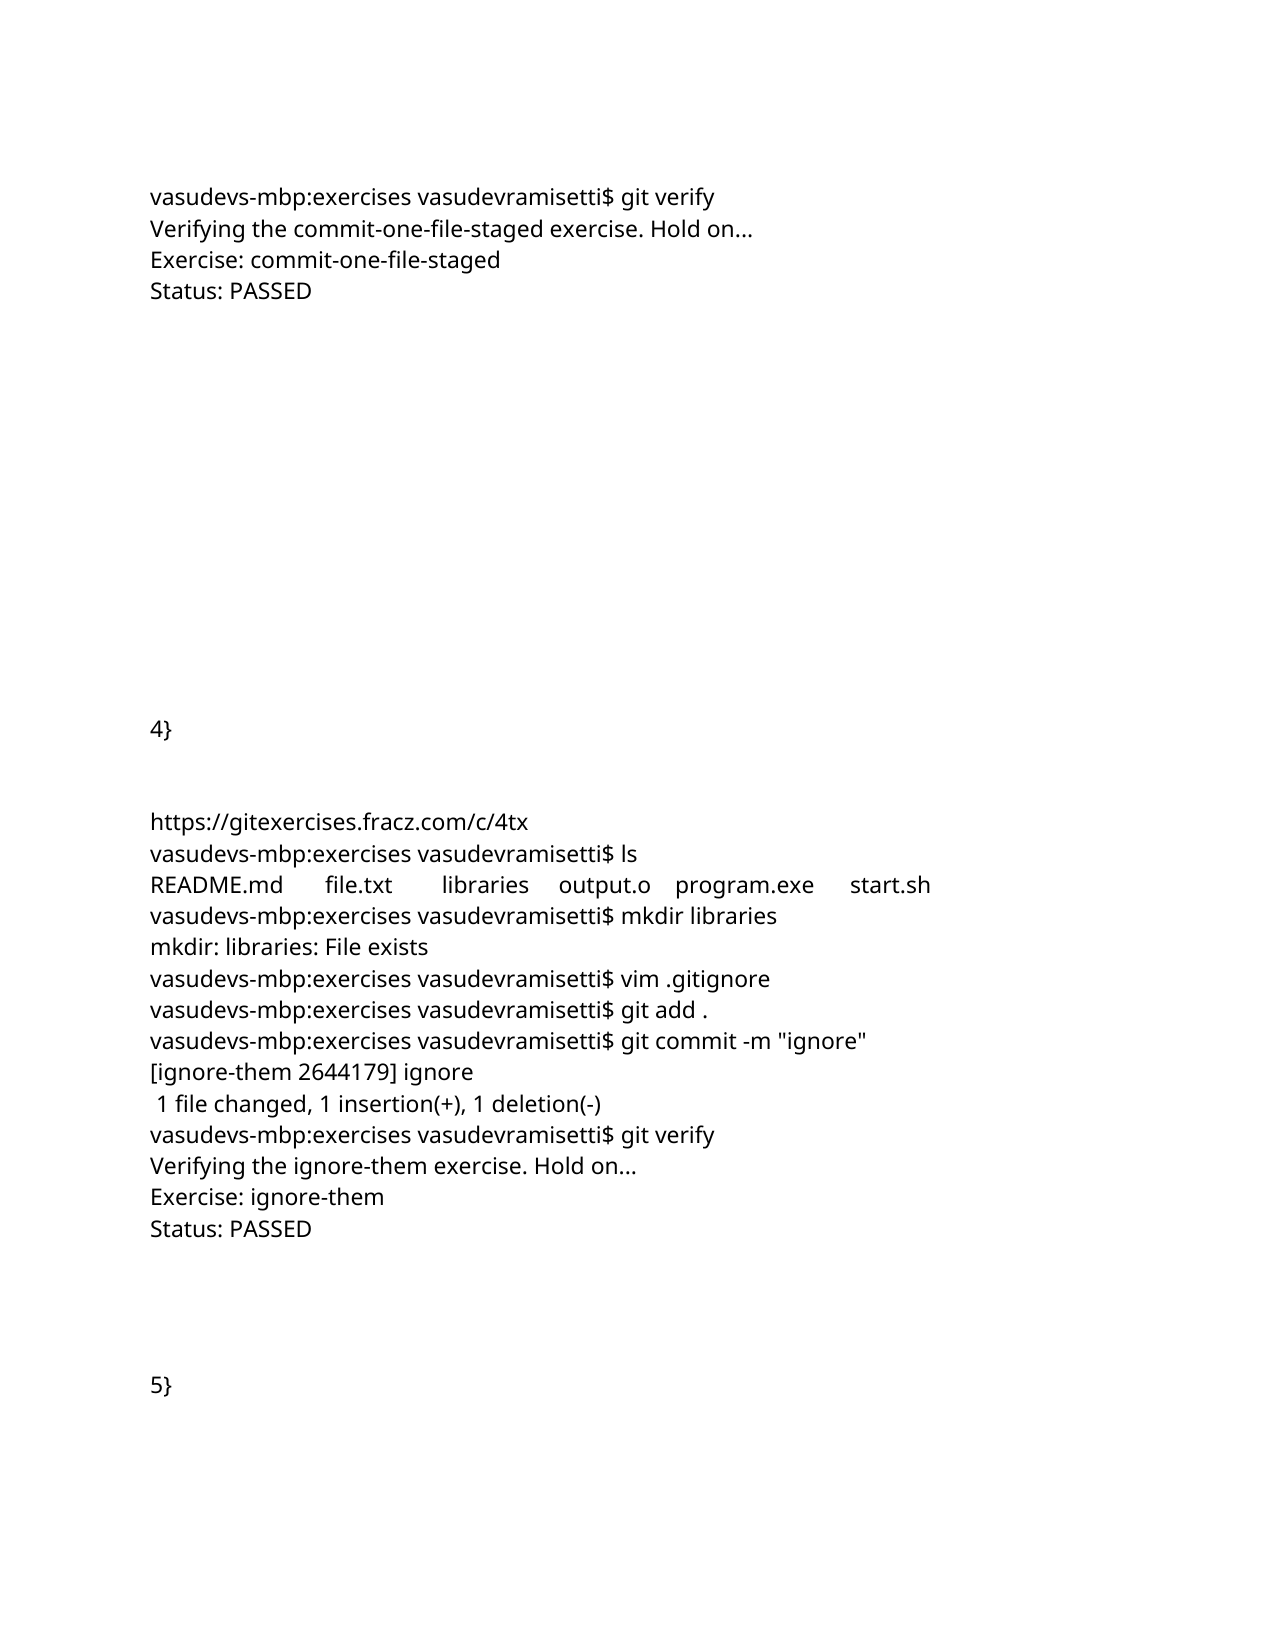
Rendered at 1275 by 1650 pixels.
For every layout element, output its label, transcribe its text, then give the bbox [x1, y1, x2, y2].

text vasudevs-mbp:exercises vasudevramisetti$ git add . [150, 994, 1125, 1025]
text Exercise: commit-one-file-staged [150, 244, 1125, 275]
text vasudevs-mbp:exercises vasudevramisetti$ ls [150, 837, 1125, 869]
text vasudevs-mbp:exercises vasudevramisetti$ git verify [150, 181, 1125, 212]
text 1 file changed, 1 insertion(+), 1 deletion(-) [150, 1087, 1125, 1119]
text vasudevs-mbp:exercises vasudevramisetti$ git verify [150, 1119, 1125, 1150]
text [ignore-them 2644179] ignore [150, 1056, 1125, 1087]
text https://gitexercises.fracz.com/c/4tx [150, 806, 1125, 837]
text Status: PASSED [150, 275, 1125, 306]
text README.md file.txt libraries output.o program.exe start.sh [150, 869, 1125, 900]
text 5} [150, 1369, 1125, 1400]
text Status: PASSED [150, 1212, 1125, 1244]
text 4} [150, 712, 1125, 744]
text mkdir: libraries: File exists [150, 931, 1125, 962]
text vasudevs-mbp:exercises vasudevramisetti$ mkdir libraries [150, 900, 1125, 931]
text vasudevs-mbp:exercises vasudevramisetti$ git commit -m "ignore" [150, 1025, 1125, 1056]
text vasudevs-mbp:exercises vasudevramisetti$ vim .gitignore [150, 962, 1125, 994]
text Verifying the commit-one-file-staged exercise. Hold on... [150, 212, 1125, 244]
text Exercise: ignore-them [150, 1181, 1125, 1212]
text Verifying the ignore-them exercise. Hold on... [150, 1150, 1125, 1181]
